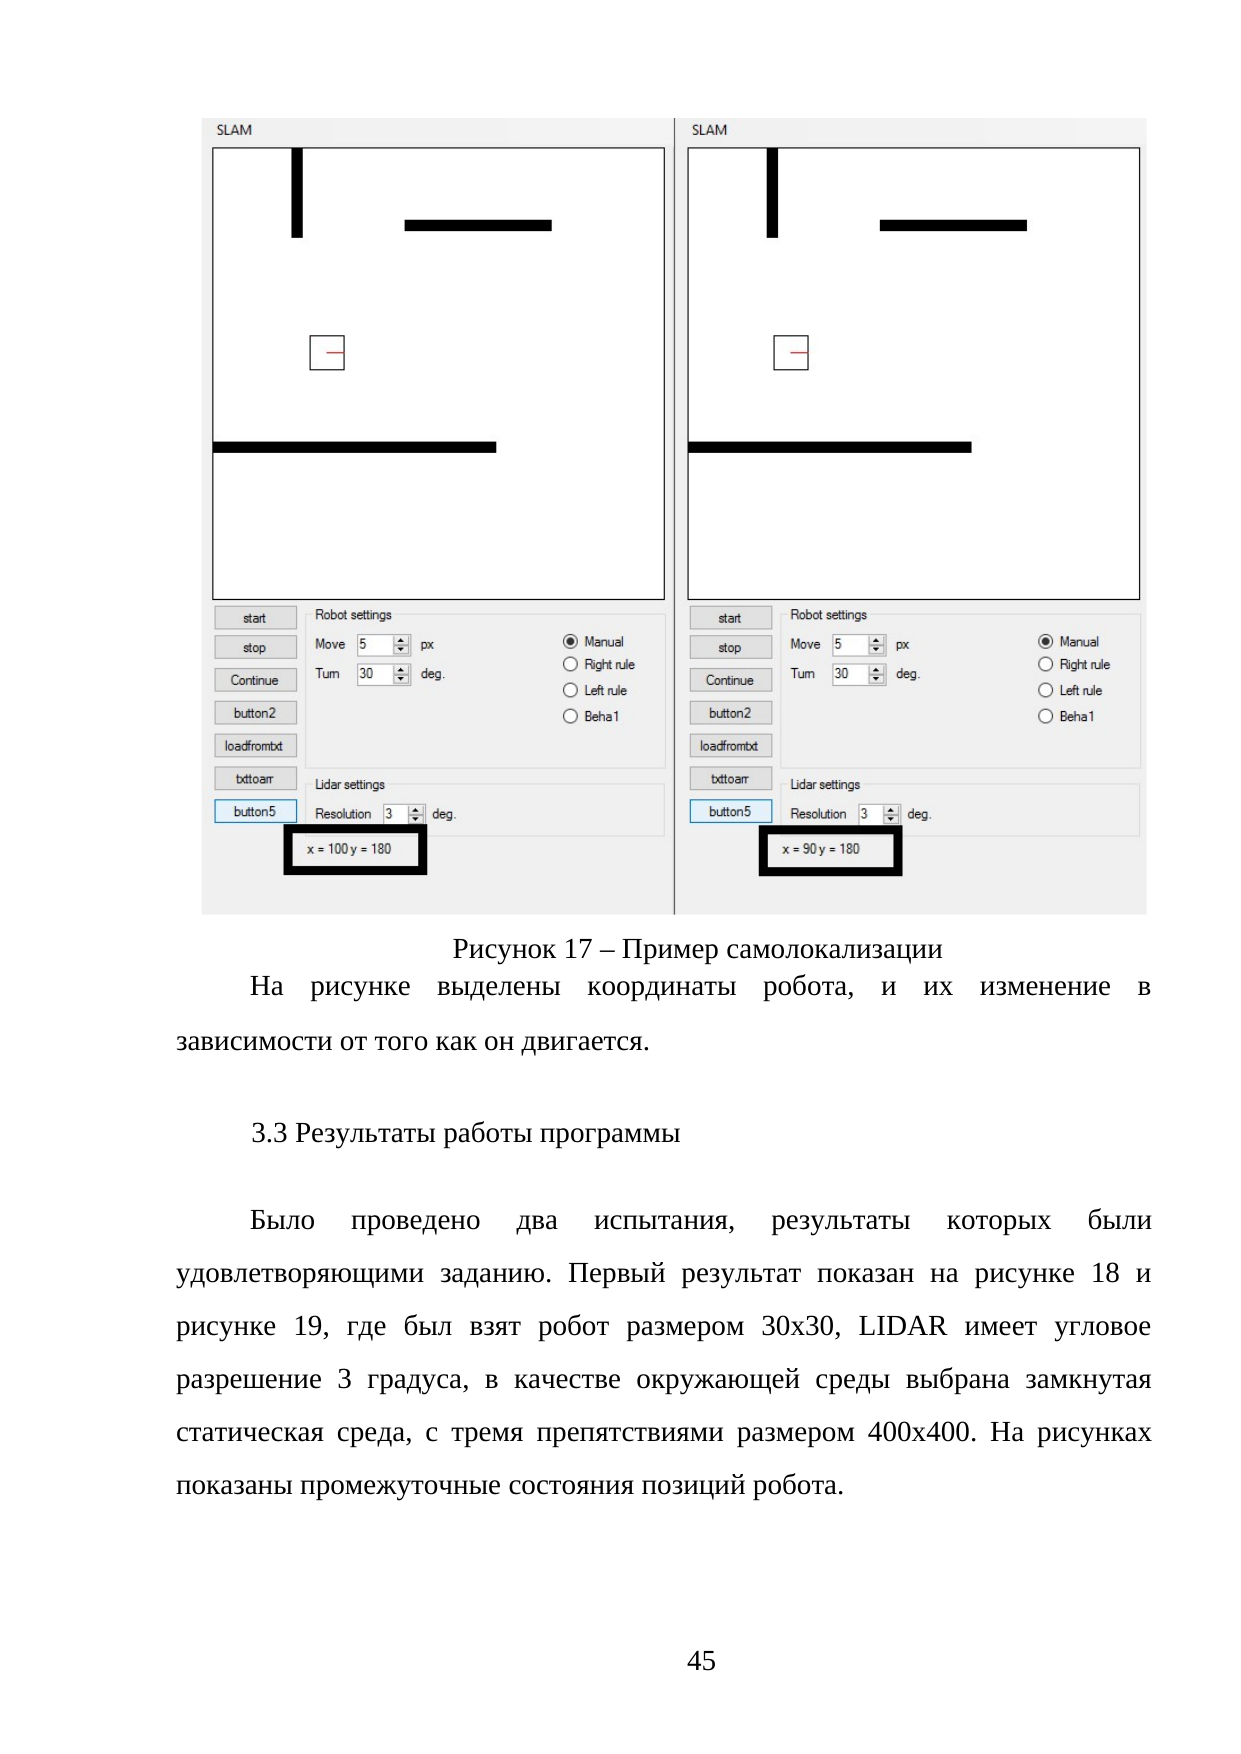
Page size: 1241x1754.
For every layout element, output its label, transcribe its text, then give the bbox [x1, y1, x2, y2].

subtitle Рисунок 17 – Пример самолокализации [242, 931, 1146, 964]
text На рисунке выделены координаты робота, и их изменение в зависимости от того как он двигается. [176, 968, 1153, 1057]
text Было проведено два испытания, результаты которых были удовлетворяющими заданию. Первый результат показан на рисунке 18 и рисунке 19, где был взят робот размером 30x30, LIDAR имеет угловое разрешение 3 градуса, в качестве окружающей среды выбрана замкнутая статическая среда, с тремя препятствиями размером 400x400. На рисунках показаны промежуточные состояния позиций робота. [176, 1202, 1153, 1501]
subtitle 3.3 Результаты работы программы [251, 1115, 1153, 1149]
picture [201, 118, 1147, 917]
